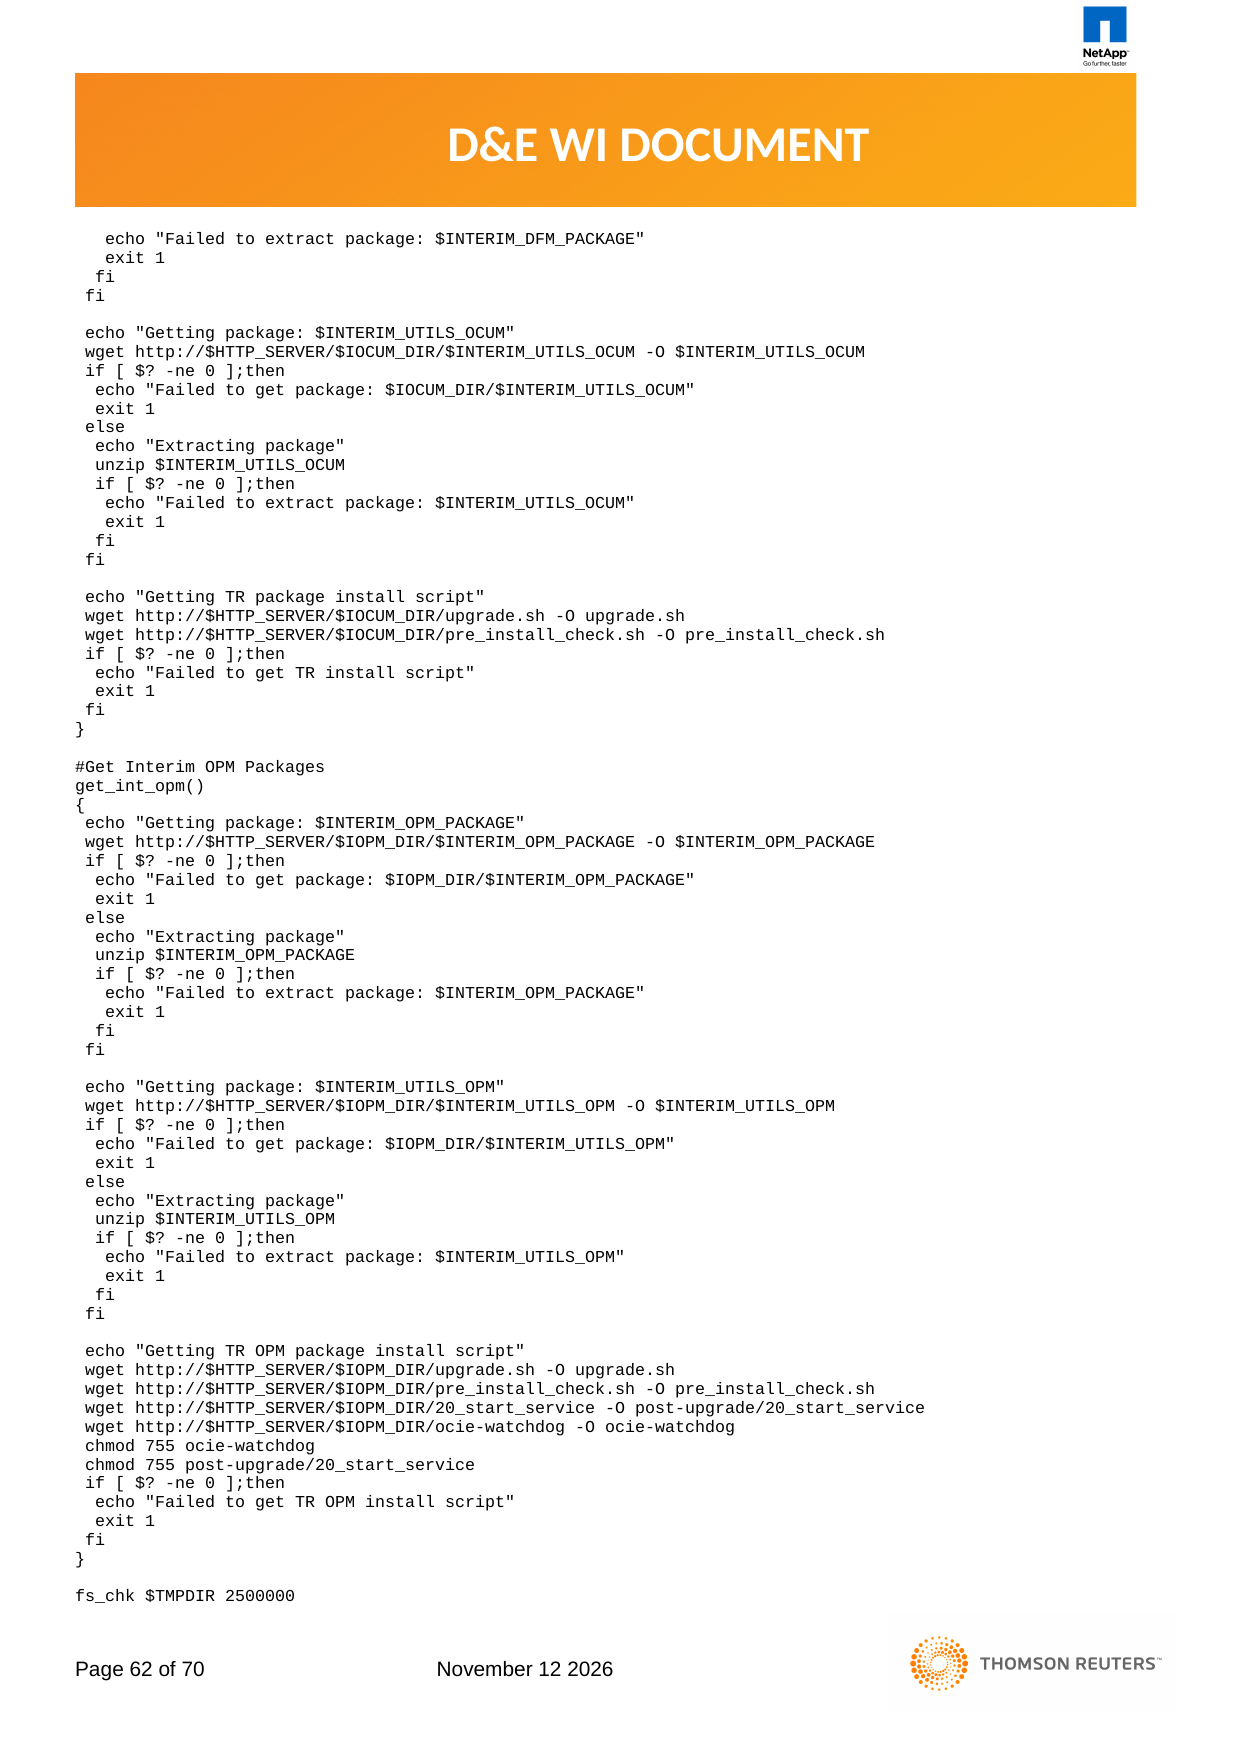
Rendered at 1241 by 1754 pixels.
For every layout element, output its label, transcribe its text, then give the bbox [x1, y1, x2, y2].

text echo "Failed to extract package: $INTERIM_DFM_PACKAGE" [75, 231, 1165, 249]
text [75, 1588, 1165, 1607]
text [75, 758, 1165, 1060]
text fi [75, 268, 1165, 287]
text fi [75, 287, 1165, 306]
text exit 1 [75, 249, 1165, 268]
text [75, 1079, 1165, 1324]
text echo "Getting package: $INTERIM_UTILS_OCUM" [75, 325, 1165, 344]
text wget http://$HTTP_SERVER/$IOCUM_DIR/$INTERIM_UTILS_OCUM -O $INTERIM_UTILS_OCUM [75, 344, 1165, 362]
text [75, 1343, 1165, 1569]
picture [886, 1612, 1177, 1713]
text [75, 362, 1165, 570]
picture [75, 0, 1137, 207]
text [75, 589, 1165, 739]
